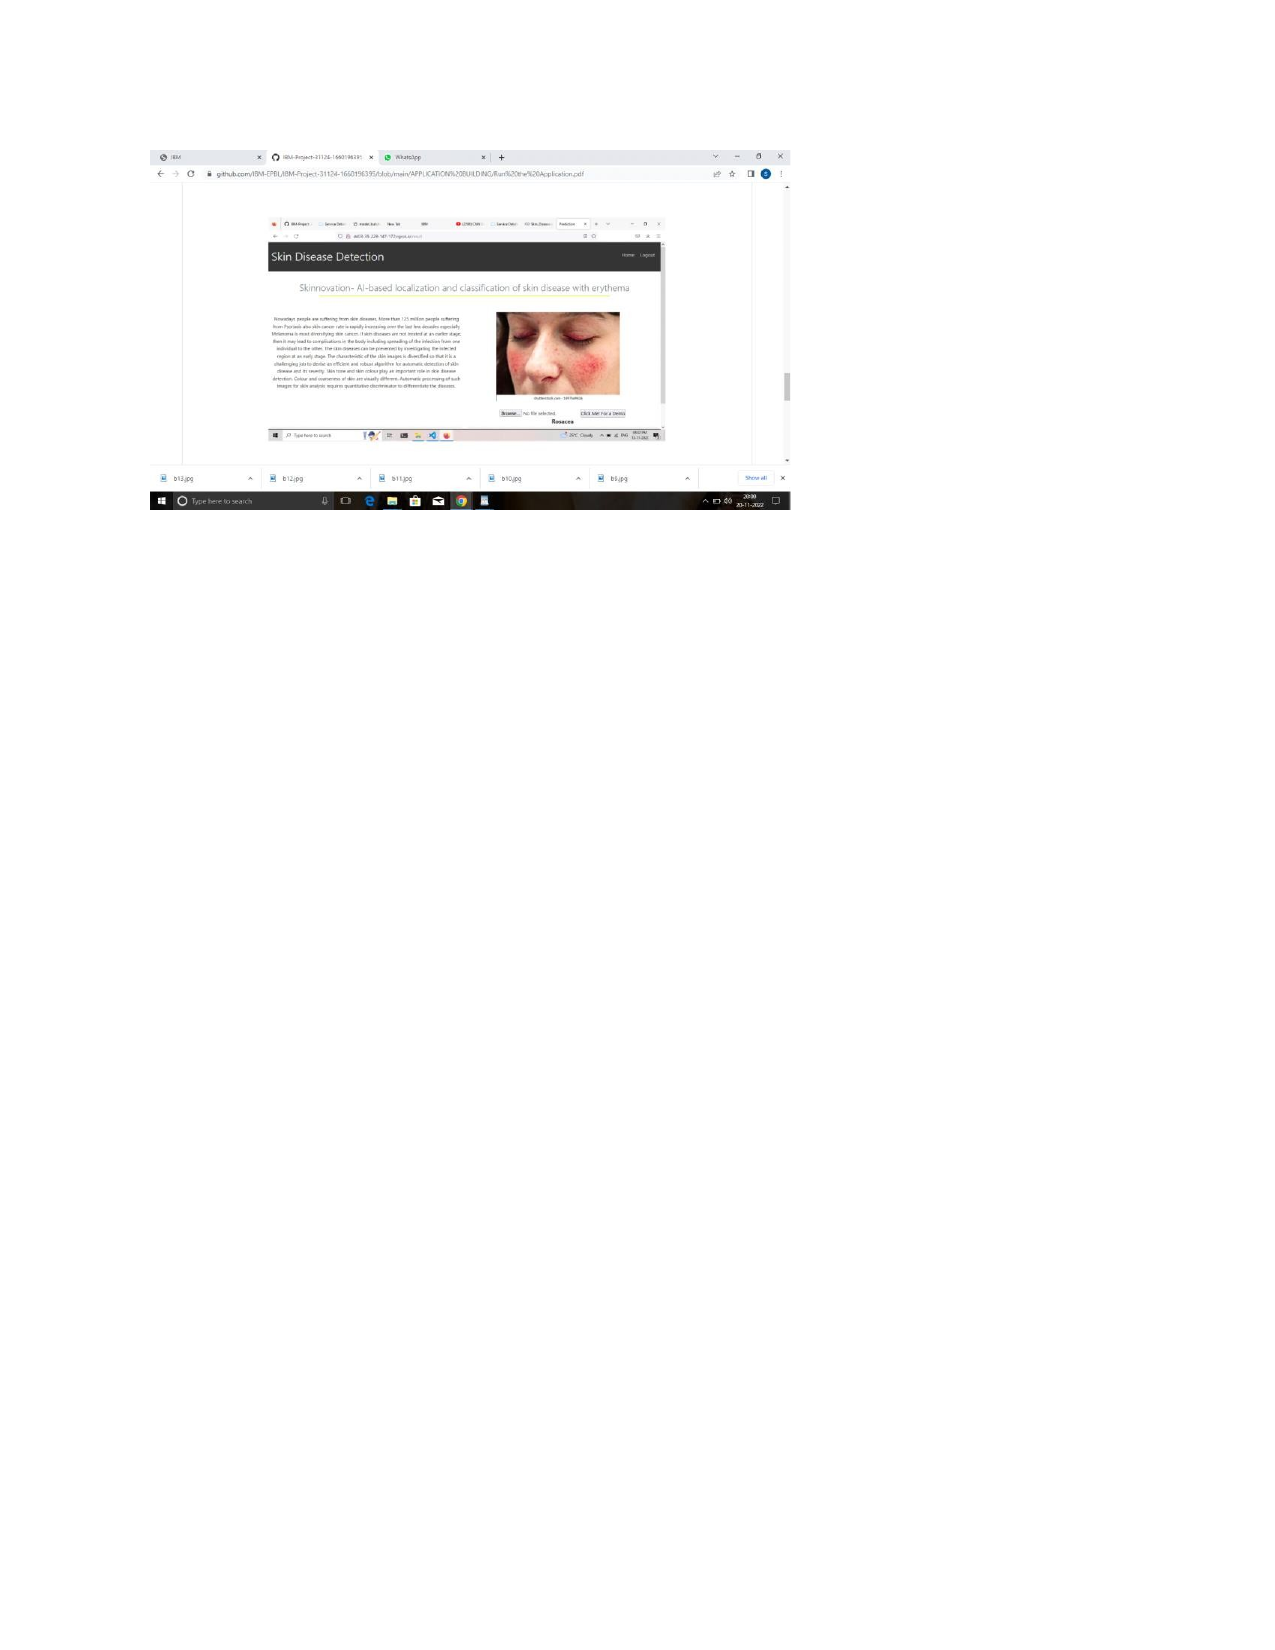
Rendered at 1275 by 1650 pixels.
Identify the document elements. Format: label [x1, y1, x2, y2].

picture [150, 150, 791, 510]
